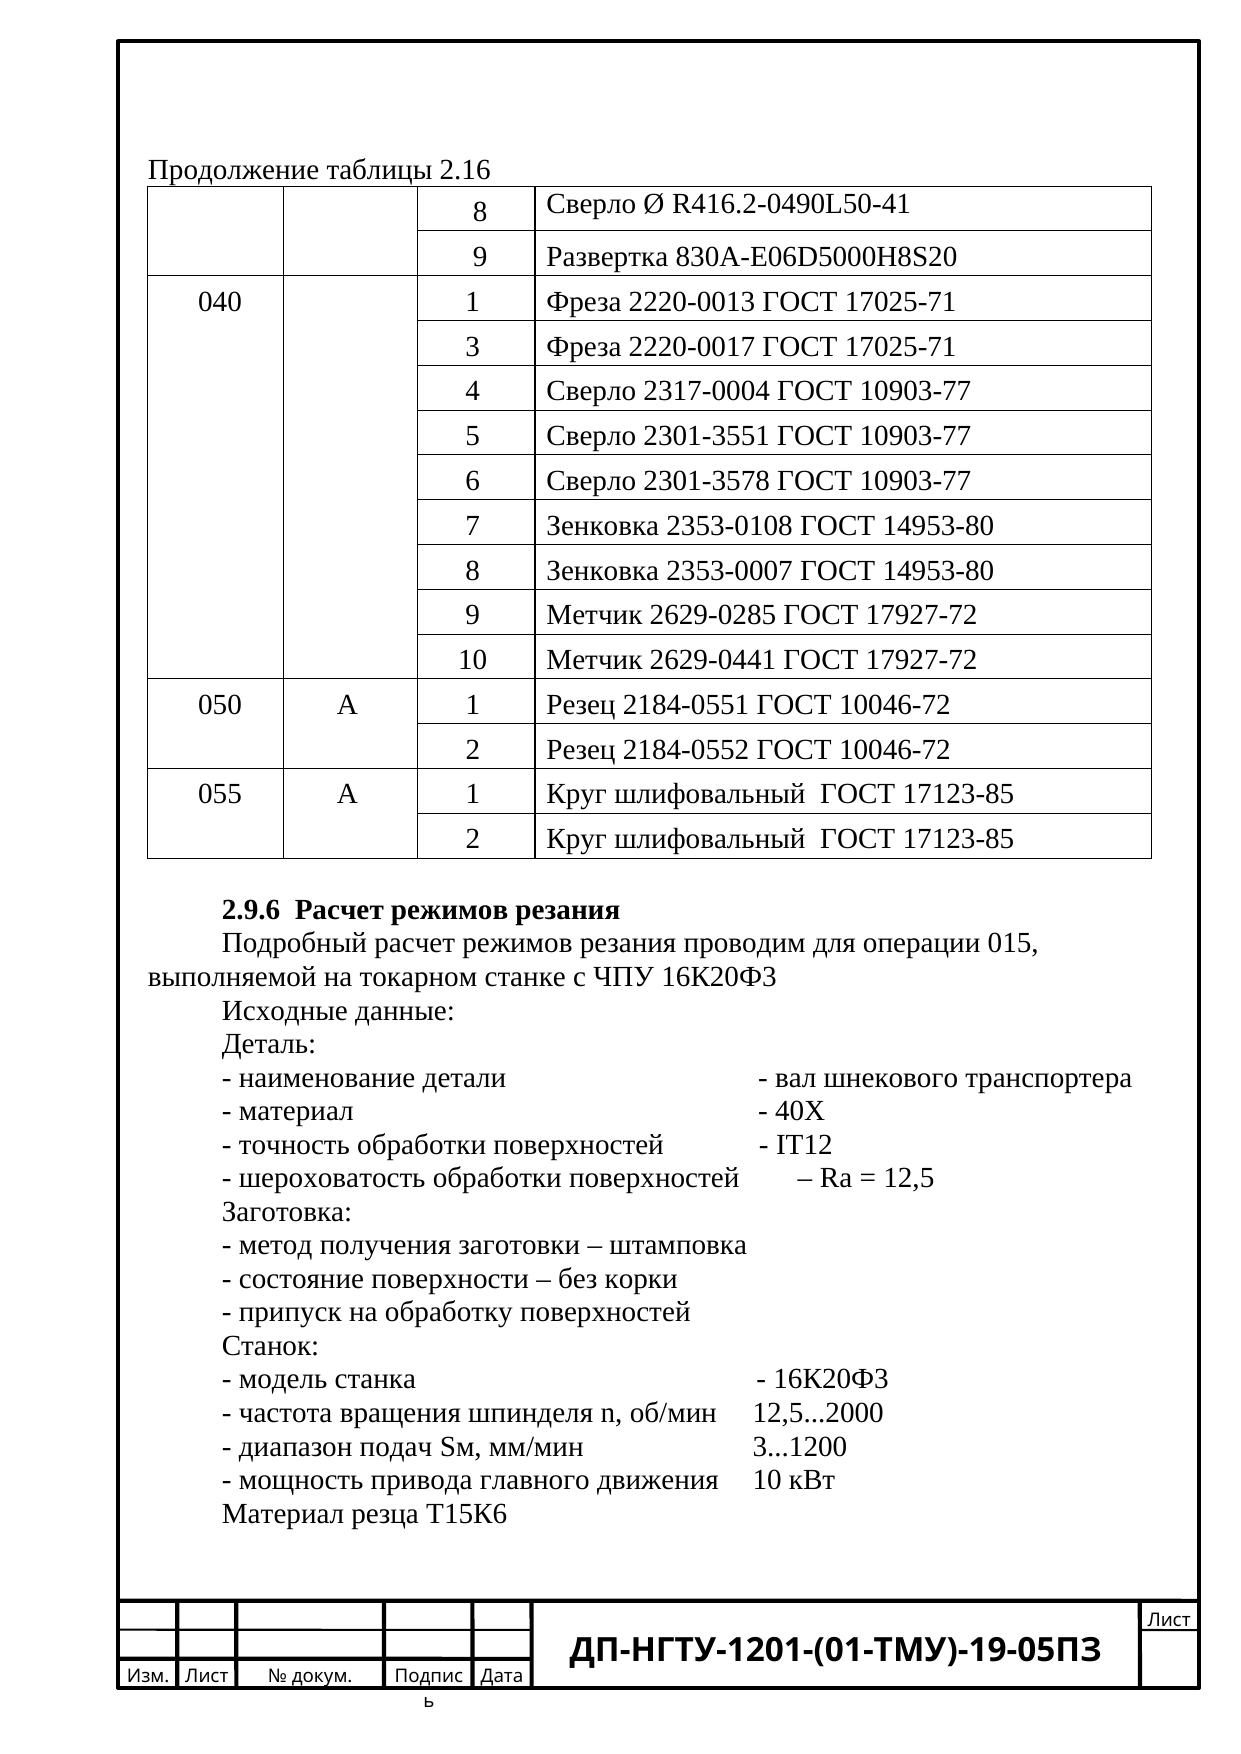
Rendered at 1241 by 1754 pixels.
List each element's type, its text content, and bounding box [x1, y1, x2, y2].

text - мощность привода главного движения 10 кВт [148, 1462, 1137, 1496]
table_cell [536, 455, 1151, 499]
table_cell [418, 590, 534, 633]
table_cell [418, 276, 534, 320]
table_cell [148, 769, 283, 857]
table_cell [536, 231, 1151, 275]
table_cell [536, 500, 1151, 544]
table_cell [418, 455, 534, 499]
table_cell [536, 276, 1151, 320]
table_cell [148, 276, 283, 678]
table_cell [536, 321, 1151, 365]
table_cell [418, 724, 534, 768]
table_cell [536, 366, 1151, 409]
text - диапазон подач Sм, мм/мин 3...1200 [148, 1429, 1137, 1462]
text - наименование детали - вал шнекового транспортера [148, 1060, 1137, 1093]
text Станок: [148, 1328, 1137, 1362]
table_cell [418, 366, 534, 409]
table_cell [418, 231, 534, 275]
text Заготовка: [148, 1194, 1137, 1227]
text Исходные данные: [148, 993, 1137, 1026]
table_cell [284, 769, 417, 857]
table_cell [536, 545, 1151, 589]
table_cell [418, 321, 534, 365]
text - материал - 40Х [148, 1093, 1137, 1127]
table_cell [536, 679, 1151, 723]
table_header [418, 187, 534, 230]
text Деталь: [148, 1026, 1137, 1060]
text Материал резца Т15К6 [148, 1496, 1137, 1529]
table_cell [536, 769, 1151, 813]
text - состояние поверхности – без корки [148, 1261, 1137, 1294]
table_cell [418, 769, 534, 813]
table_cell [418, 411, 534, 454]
text Продолжение таблицы 2.16 [148, 152, 1166, 186]
text - метод получения заготовки – штамповка [148, 1227, 1167, 1261]
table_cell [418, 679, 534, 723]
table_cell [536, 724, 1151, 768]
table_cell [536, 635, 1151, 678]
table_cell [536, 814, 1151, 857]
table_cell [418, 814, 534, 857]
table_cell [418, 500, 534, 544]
text - частота вращения шпинделя n, об/мин 12,5...2000 [148, 1395, 1137, 1429]
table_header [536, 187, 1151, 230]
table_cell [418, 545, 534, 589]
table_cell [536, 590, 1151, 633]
text Подробный расчет режимов резания проводим для операции 015, выполняемой на токарном станке с ЧПУ 16К20Ф3 [148, 926, 1137, 993]
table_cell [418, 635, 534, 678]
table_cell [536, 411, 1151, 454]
text - припуск на обработку поверхностей [148, 1294, 1137, 1328]
text - модель станка - 16К20Ф3 [148, 1362, 1137, 1395]
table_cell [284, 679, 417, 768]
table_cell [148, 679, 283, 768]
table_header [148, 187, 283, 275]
text 2.9.6 Расчет режимов резания [148, 892, 1137, 926]
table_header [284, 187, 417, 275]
text - точность обработки поверхностей - IT12 [148, 1127, 1137, 1160]
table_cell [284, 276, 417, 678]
text - шероховатость обработки поверхностей – Rа = 12,5 [148, 1160, 1137, 1194]
